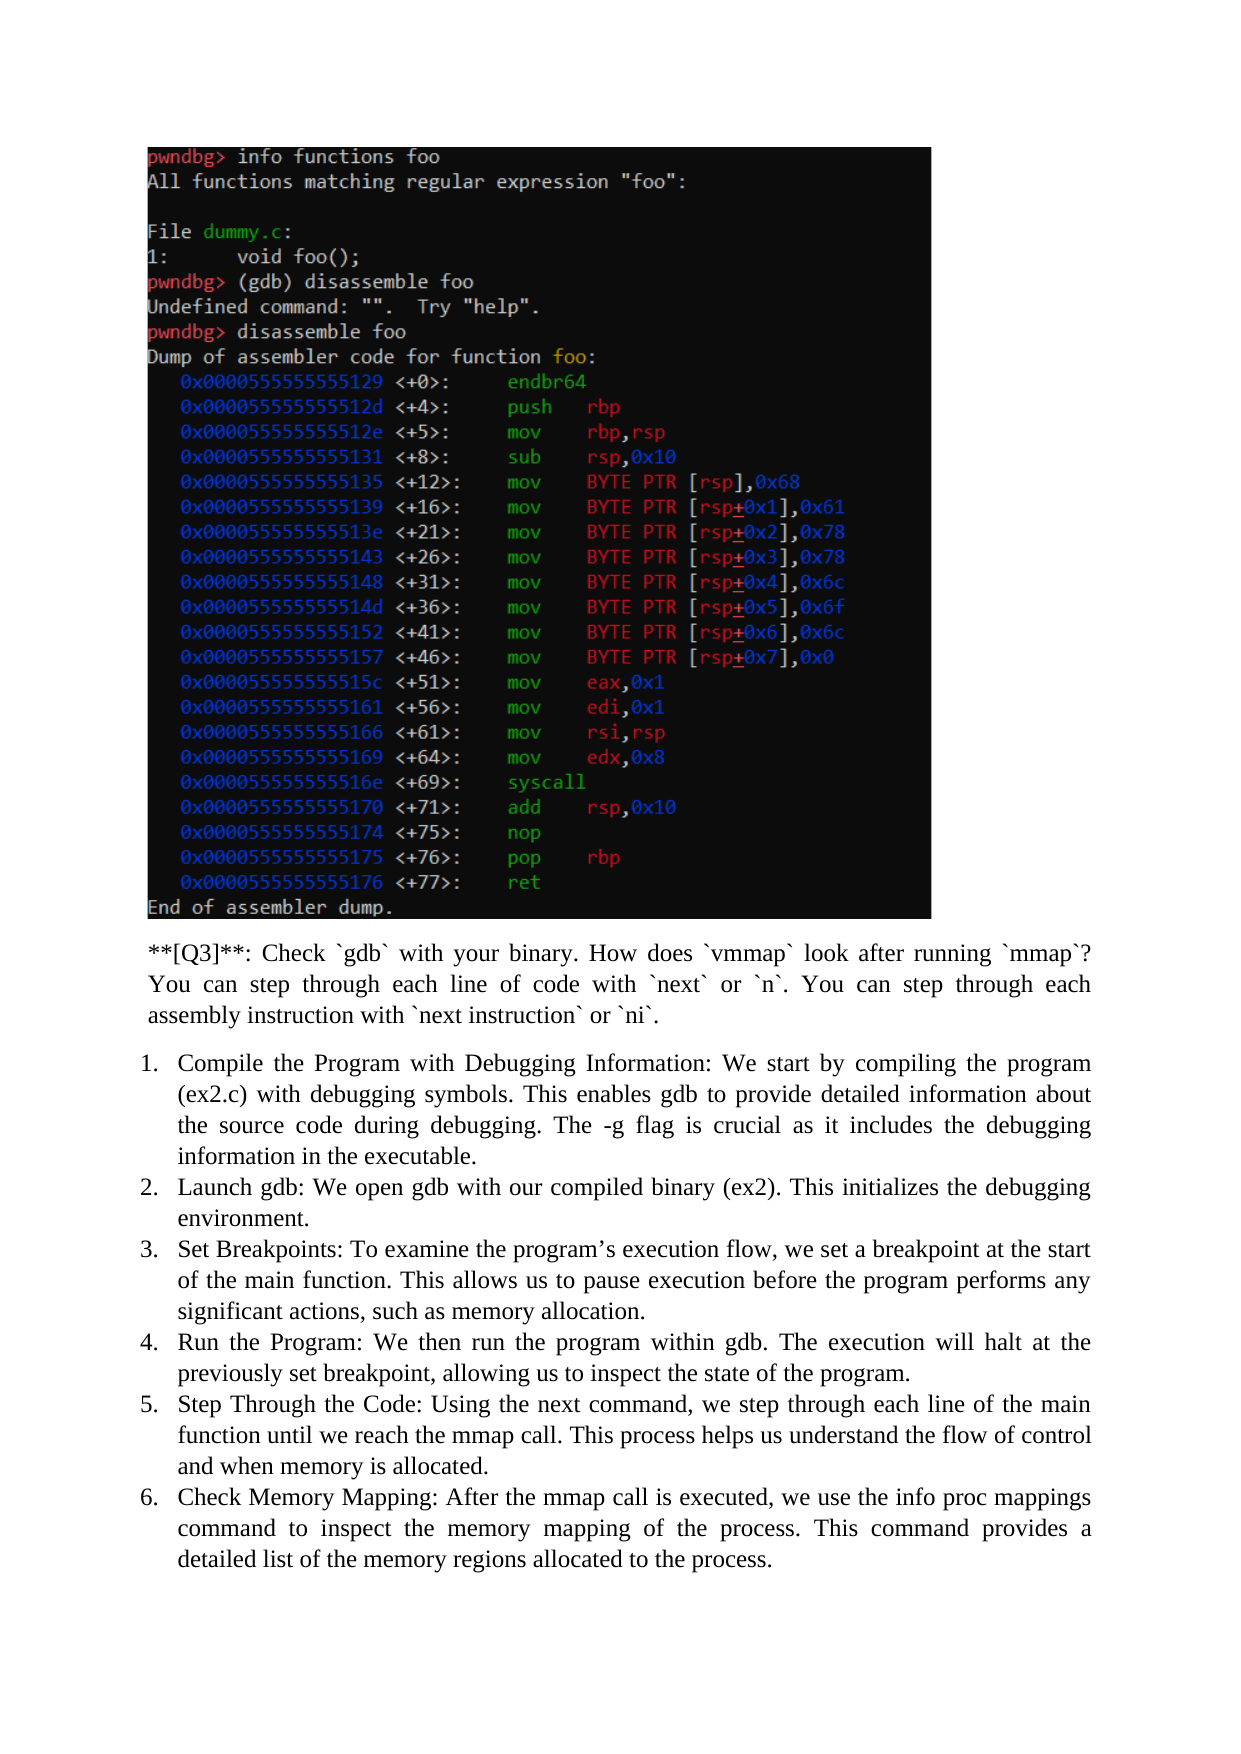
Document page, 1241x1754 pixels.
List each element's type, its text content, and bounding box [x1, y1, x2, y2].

list Set Breakpoints: To examine the program’s execution flow, we set a breakpoint at the start of the main function. This allows us to pause execution before the program performs any significant actions, such as memory allocation. [140, 1234, 1093, 1325]
list Step Through the Code: Using the next command, we step through each line of the main function until we reach the mmap call. This process helps us understand the flow of control and when memory is allocated. [140, 1389, 1093, 1480]
list Compile the Program with Debugging Information: We start by compiling the program (ex2.c) with debugging symbols. This enables gdb to provide detailed information about the source code during debugging. The -g flag is crucial as it includes the debugging information in the executable. [140, 1048, 1093, 1169]
list Launch gdb: We open gdb with our compiled binary (ex2). This initializes the debugging environment. [140, 1172, 1093, 1232]
text **[Q3]**: Check `gdb` with your binary. How does `vmmap` look after running `mmap`? You can step through each line of code with `next` or `n`. You can step through each assembly instruction with `next instruction` or `ni`. [148, 938, 1093, 1029]
list Run the Program: We then run the program within gdb. The execution will halt at the previously set breakpoint, allowing us to inspect the state of the program. [140, 1327, 1093, 1387]
picture [147, 147, 932, 919]
list Check Memory Mapping: After the mmap call is executed, we use the info proc mappings command to inspect the memory mapping of the process. This command provides a detailed list of the memory regions allocated to the process. [140, 1482, 1093, 1573]
